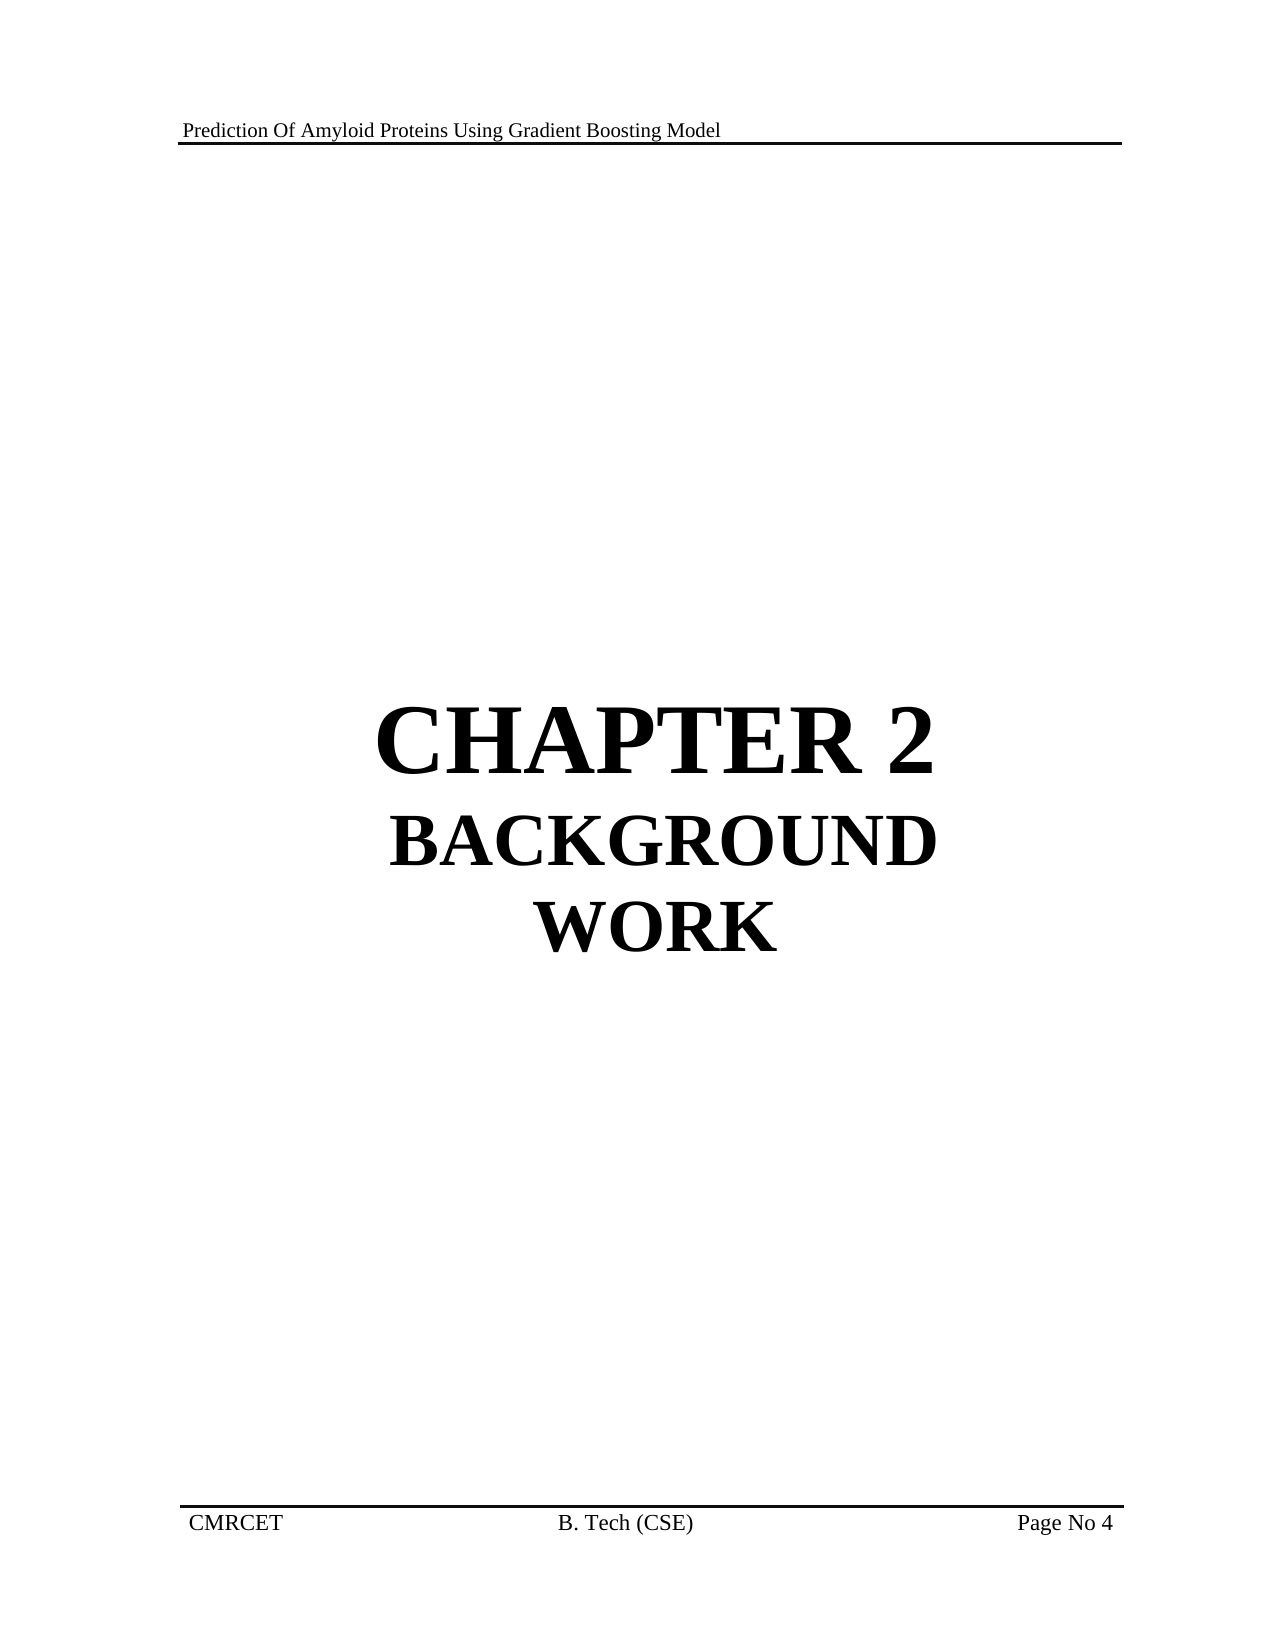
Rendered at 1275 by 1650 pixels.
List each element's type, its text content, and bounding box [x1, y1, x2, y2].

text BACKGROUND WORK [340, 796, 970, 968]
text CHAPTER 2 [340, 682, 970, 796]
text CMRCET B. Tech (CSE) Page No 4 [177, 1509, 1127, 1536]
text Prediction Of Amyloid Proteins Using Gradient Boosting Model [177, 118, 1127, 142]
